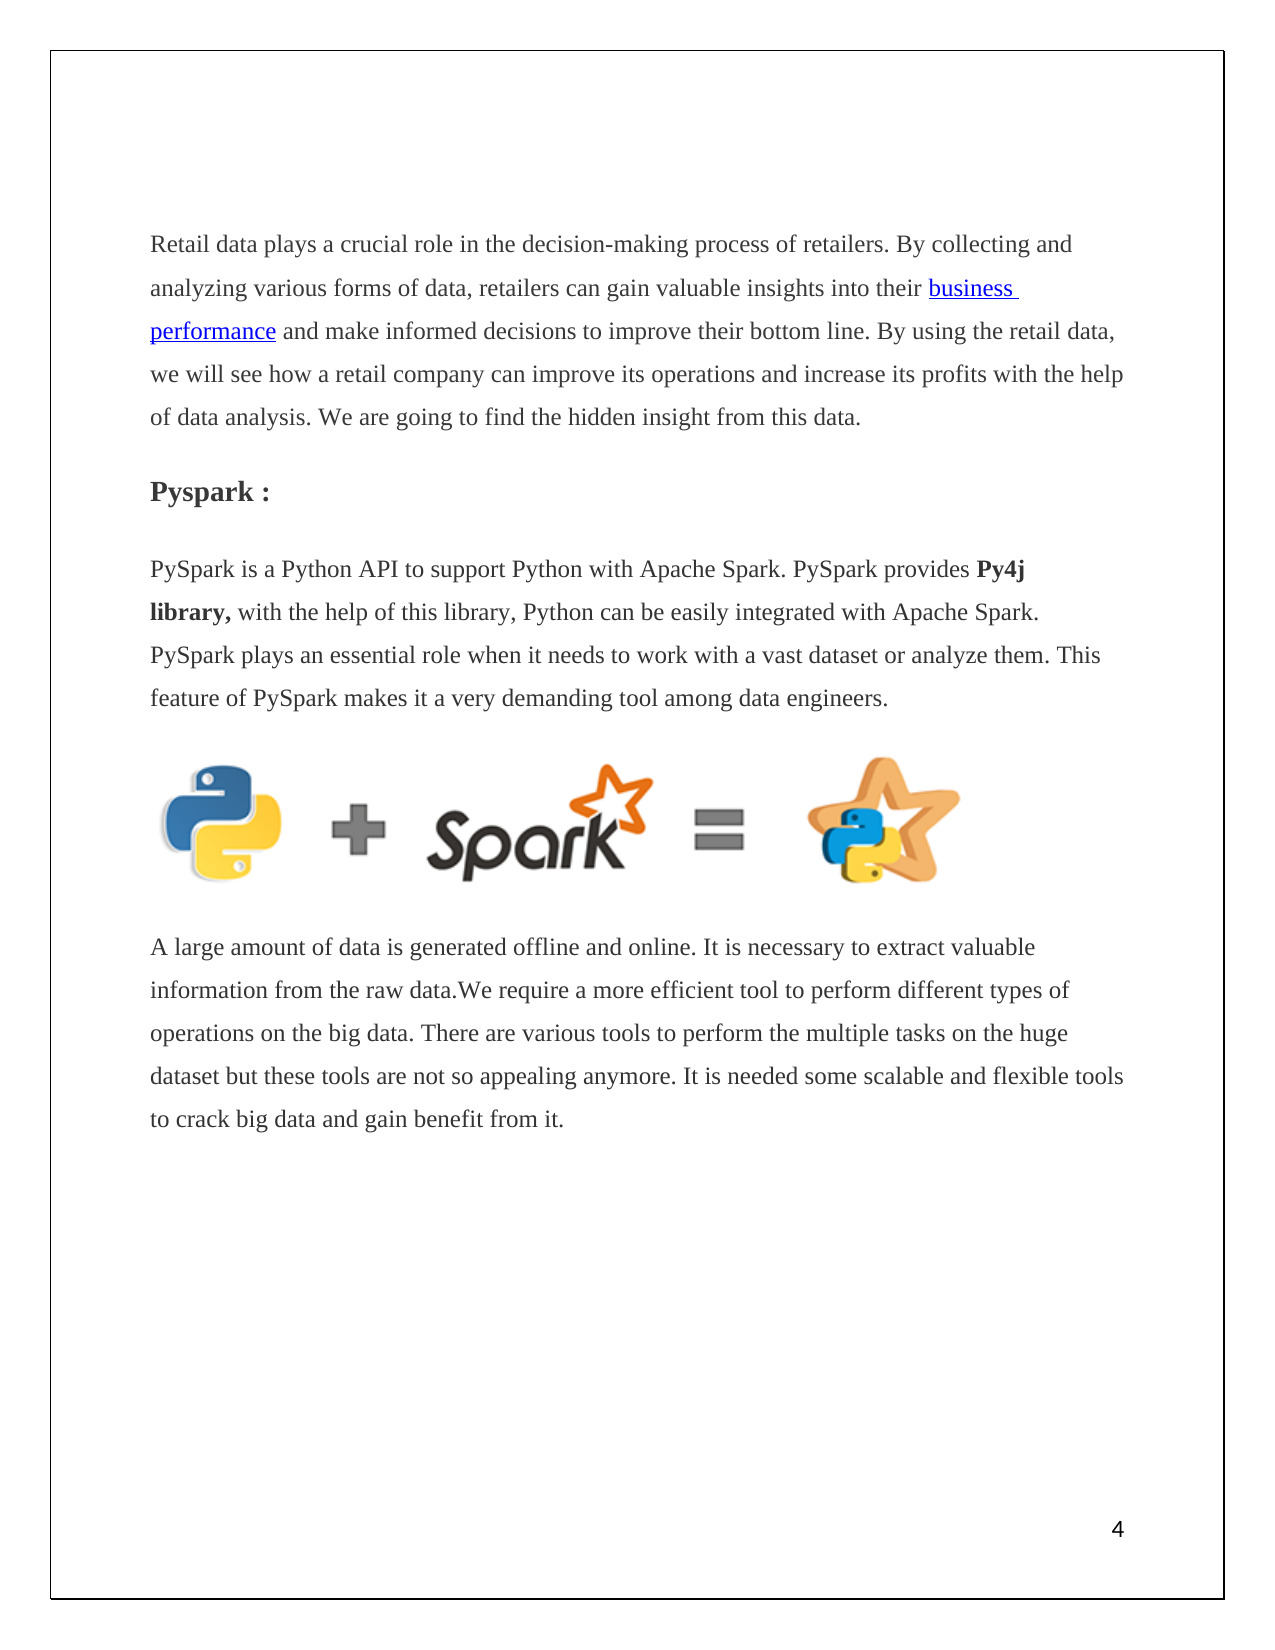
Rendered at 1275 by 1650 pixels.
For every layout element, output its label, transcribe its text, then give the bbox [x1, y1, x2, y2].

text A large amount of data is generated offline and online. It is necessary to extract valuable information from the raw data.We require a more efficient tool to perform different types of operations on the big data. There are various tools to perform the multiple tasks on the huge dataset but these tools are not so appealing anymore. It is needed some scalable and flexible tools to crack big data and gain benefit from it. [150, 932, 1124, 1061]
text Retail data plays a crucial role in the decision-making process of retailers. By collecting and analyzing various forms of data, retailers can gain valuable insights into their business performance and make informed decisions to improve their bottom line. By using the retail data, we will see how a retail company can improve its operations and increase its profits with the help of data analysis. We are going to find the hidden insight from this data. [150, 229, 1124, 431]
text A large amount of data is generated offline and online. It is necessary to extract valuable information from the raw data.We require a more efficient tool to perform different types of operations on the big data. There are various tools to perform the multiple tasks on the huge dataset but these tools are not so appealing anymore. It is needed some scalable and flexible tools to crack big data and gain benefit from it. [150, 1090, 1124, 1133]
picture [150, 755, 984, 888]
text PySpark is a Python API to support Python with Apache Spark. PySpark provides Py4j library, with the help of this library, Python can be easily integrated with Apache Spark. PySpark plays an essential role when it needs to work with a vast dataset or analyze them. This feature of PySpark makes it a very demanding tool among data engineers. [150, 554, 1124, 712]
text Pyspark : [150, 474, 1124, 508]
